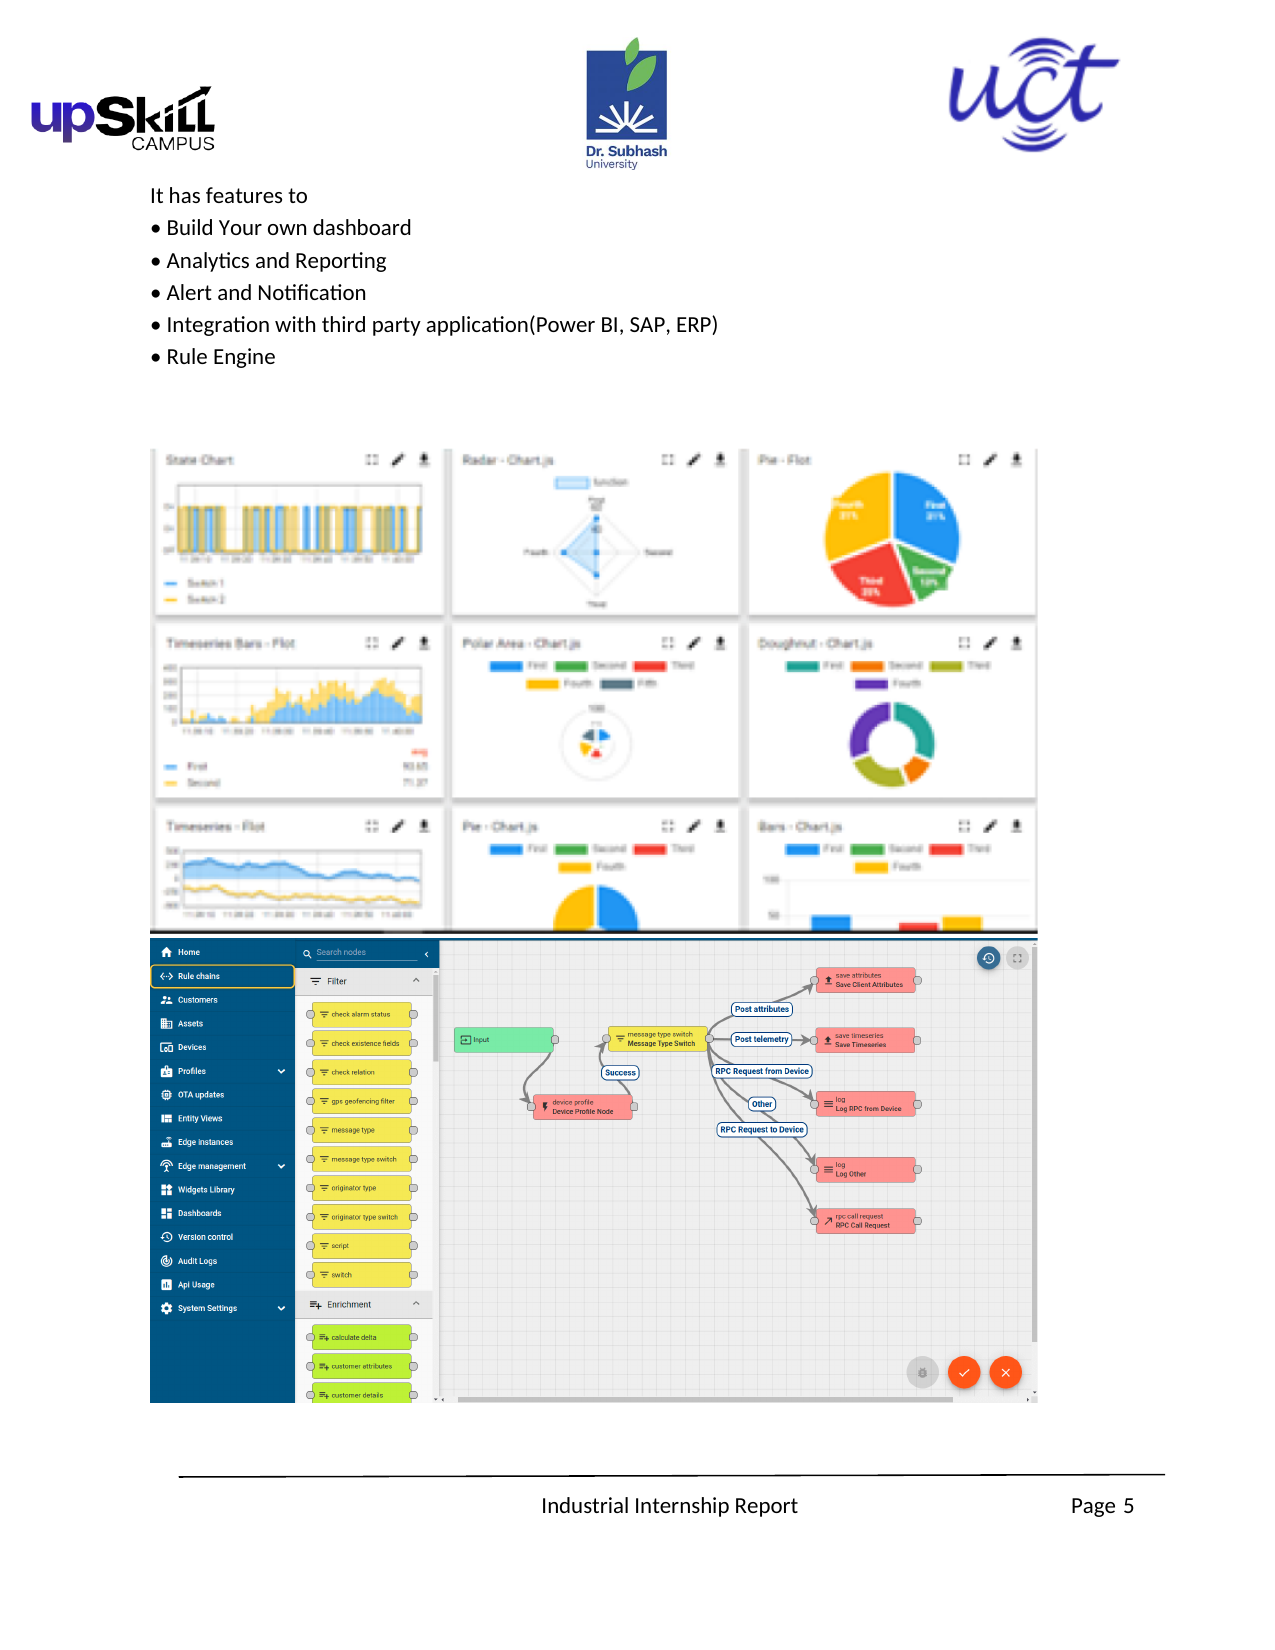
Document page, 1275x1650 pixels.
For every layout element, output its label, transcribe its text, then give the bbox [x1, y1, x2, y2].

picture [0, 73, 246, 154]
picture [150, 938, 1038, 1403]
text It has features to • Build Your own dashboard • Analytics and Reporting • Alert and Notification • Integration with third party application(Power BI, SAP, ERP) • Rule Engine [150, 181, 1134, 370]
picture [150, 942, 294, 962]
picture [566, 37, 688, 170]
picture [150, 448, 1038, 934]
picture [946, 28, 1125, 154]
picture [155, 969, 290, 984]
